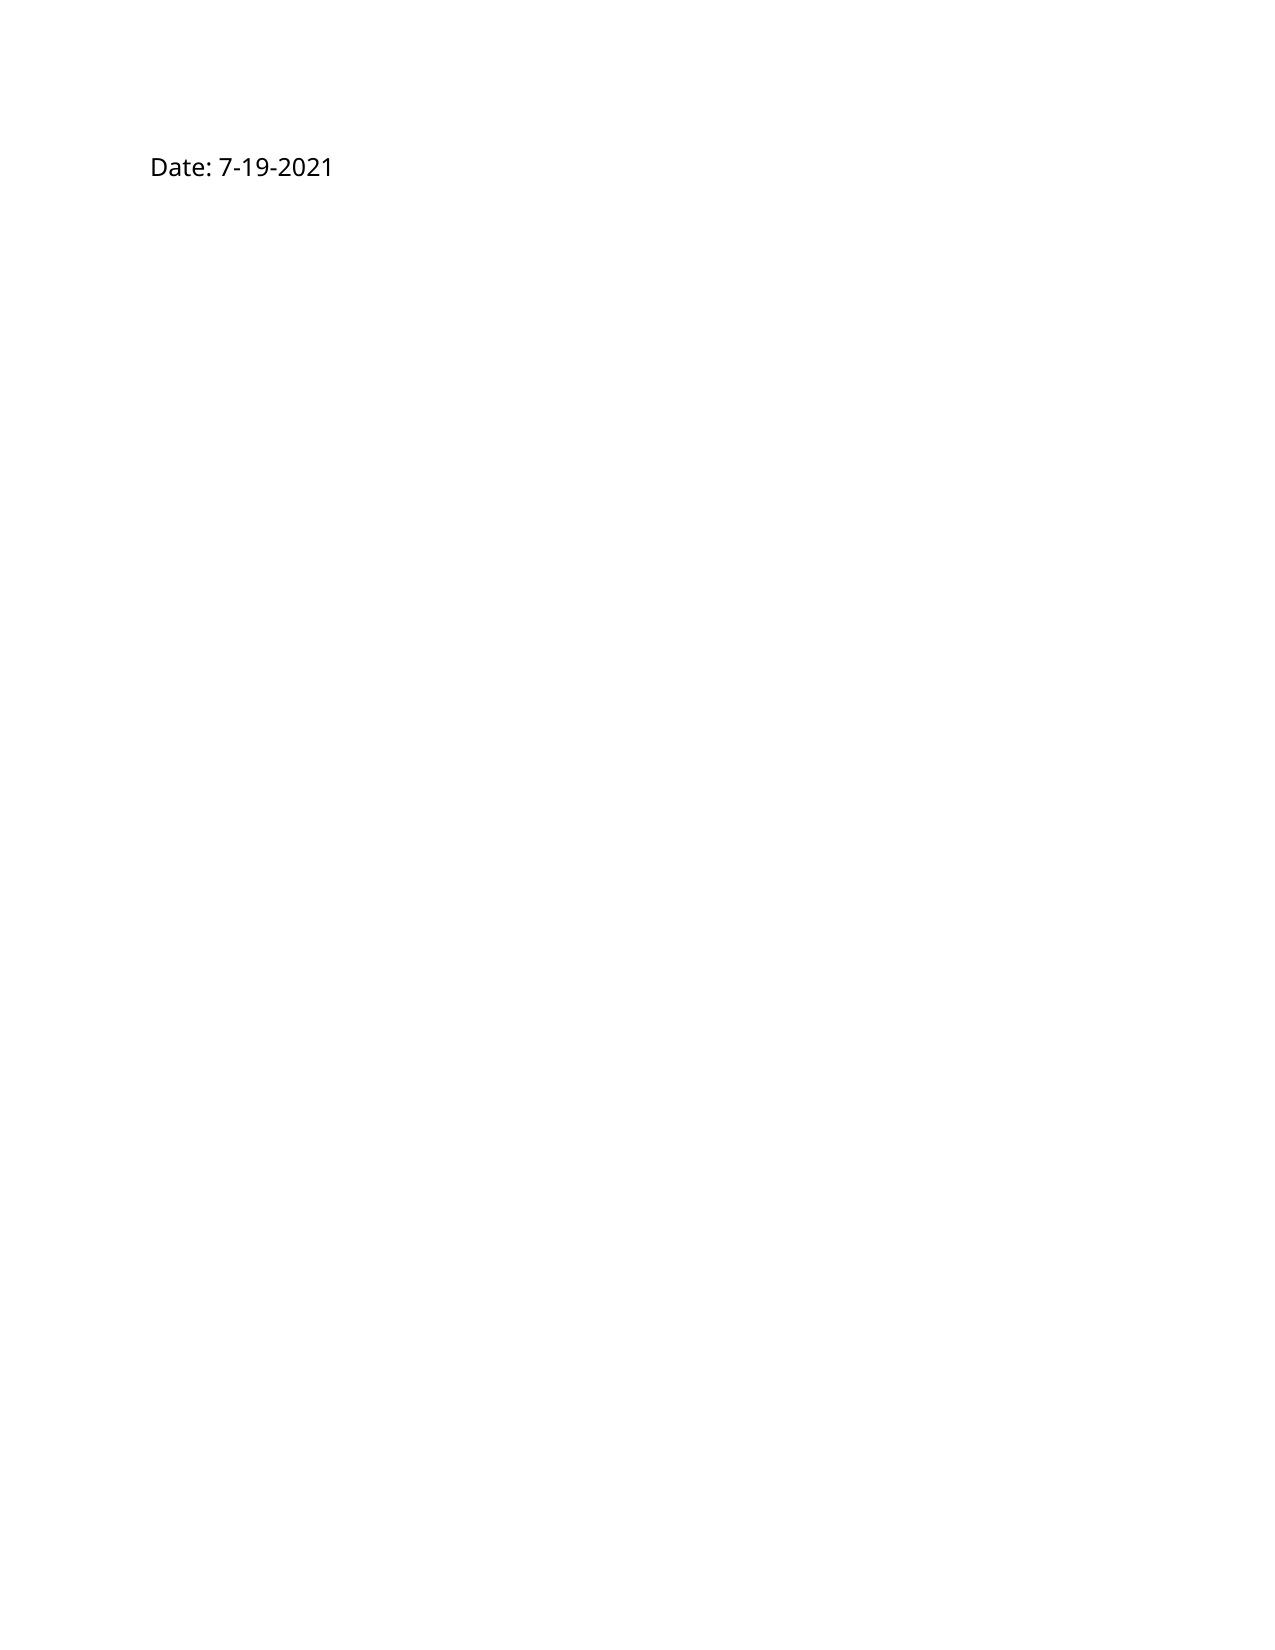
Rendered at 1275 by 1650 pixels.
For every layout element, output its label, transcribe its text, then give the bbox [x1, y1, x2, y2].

text Date: 7-19-2021 [150, 150, 1125, 184]
